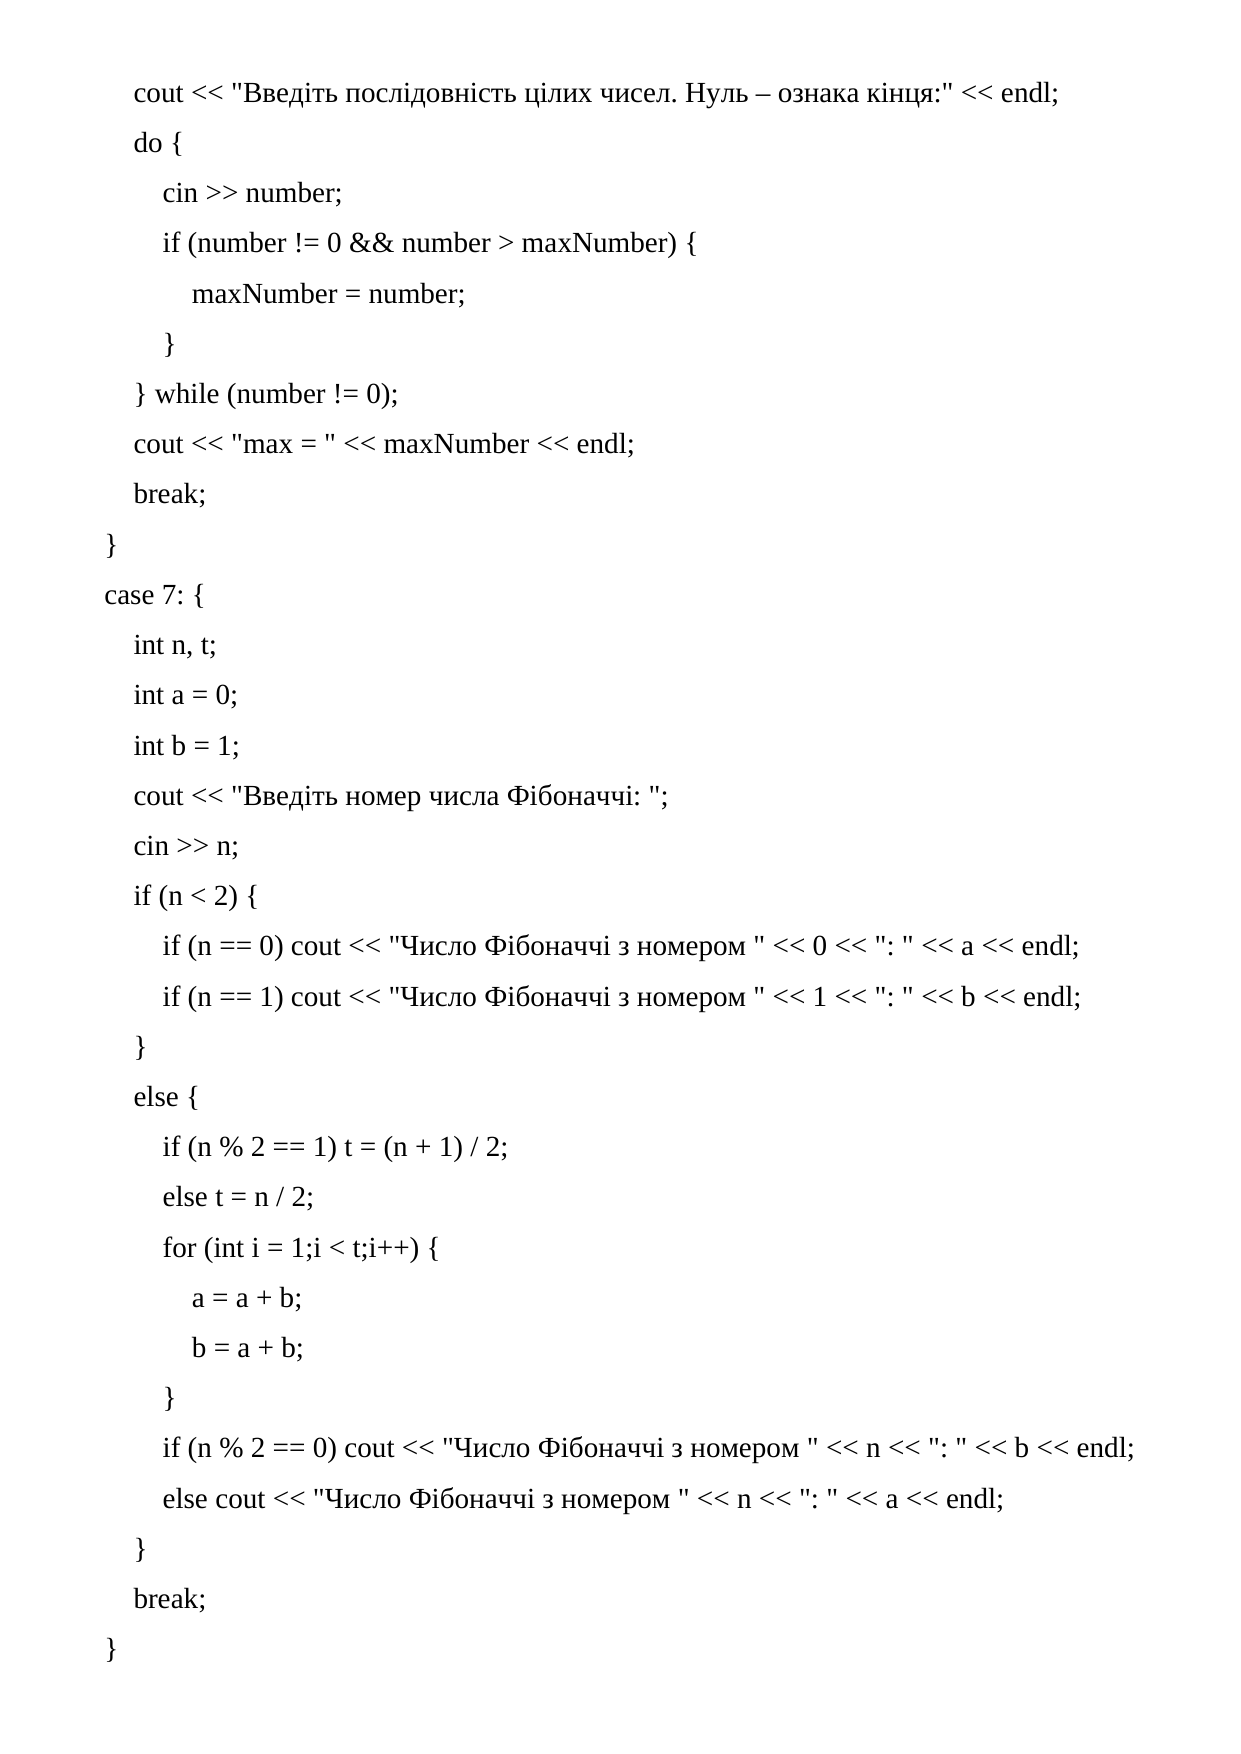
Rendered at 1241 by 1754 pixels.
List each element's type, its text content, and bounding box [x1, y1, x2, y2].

text cout << "max = " << maxNumber << endl; [75, 426, 1165, 460]
text if (n < 2) { [75, 878, 1165, 912]
text else cout << "Число Фібоначчі з номером " << n << ": " << a << endl; [75, 1481, 1165, 1514]
text } while (number != 0); [75, 376, 1165, 410]
text a = a + b; [75, 1280, 1165, 1313]
text if (number != 0 && number > maxNumber) { [75, 226, 1165, 259]
text for (int i = 1;i < t;i++) { [75, 1230, 1165, 1263]
text cin >> n; [75, 828, 1165, 862]
text if (n % 2 == 1) t = (n + 1) / 2; [75, 1129, 1165, 1163]
text int b = 1; [75, 728, 1165, 761]
text maxNumber = number; [75, 276, 1165, 309]
text if (n == 1) cout << "Число Фібоначчі з номером " << 1 << ": " << b << endl; [75, 979, 1165, 1012]
text case 7: { [75, 577, 1165, 611]
text int a = 0; [75, 677, 1165, 711]
text else { [75, 1079, 1165, 1113]
text b = a + b; [75, 1330, 1165, 1364]
text cout << "Введіть послідовність цілих чисел. Нуль – ознака кінця:" << endl; [75, 75, 1165, 108]
text } [75, 1380, 1165, 1414]
text if (n % 2 == 0) cout << "Число Фібоначчі з номером " << n << ": " << b << endl; [75, 1431, 1165, 1464]
text int n, t; [75, 627, 1165, 661]
text } [75, 1029, 1165, 1062]
text cin >> number; [75, 175, 1165, 209]
text do { [75, 125, 1165, 159]
text else t = n / 2; [75, 1179, 1165, 1213]
text break; [75, 477, 1165, 510]
text } [75, 326, 1165, 359]
text break; [75, 1581, 1165, 1615]
text } [75, 1531, 1165, 1564]
text if (n == 0) cout << "Число Фібоначчі з номером " << 0 << ": " << a << endl; [75, 928, 1165, 962]
text } [75, 527, 1165, 560]
text cout << "Введіть номер числа Фібоначчі: "; [75, 778, 1165, 811]
text } [75, 1631, 1165, 1665]
